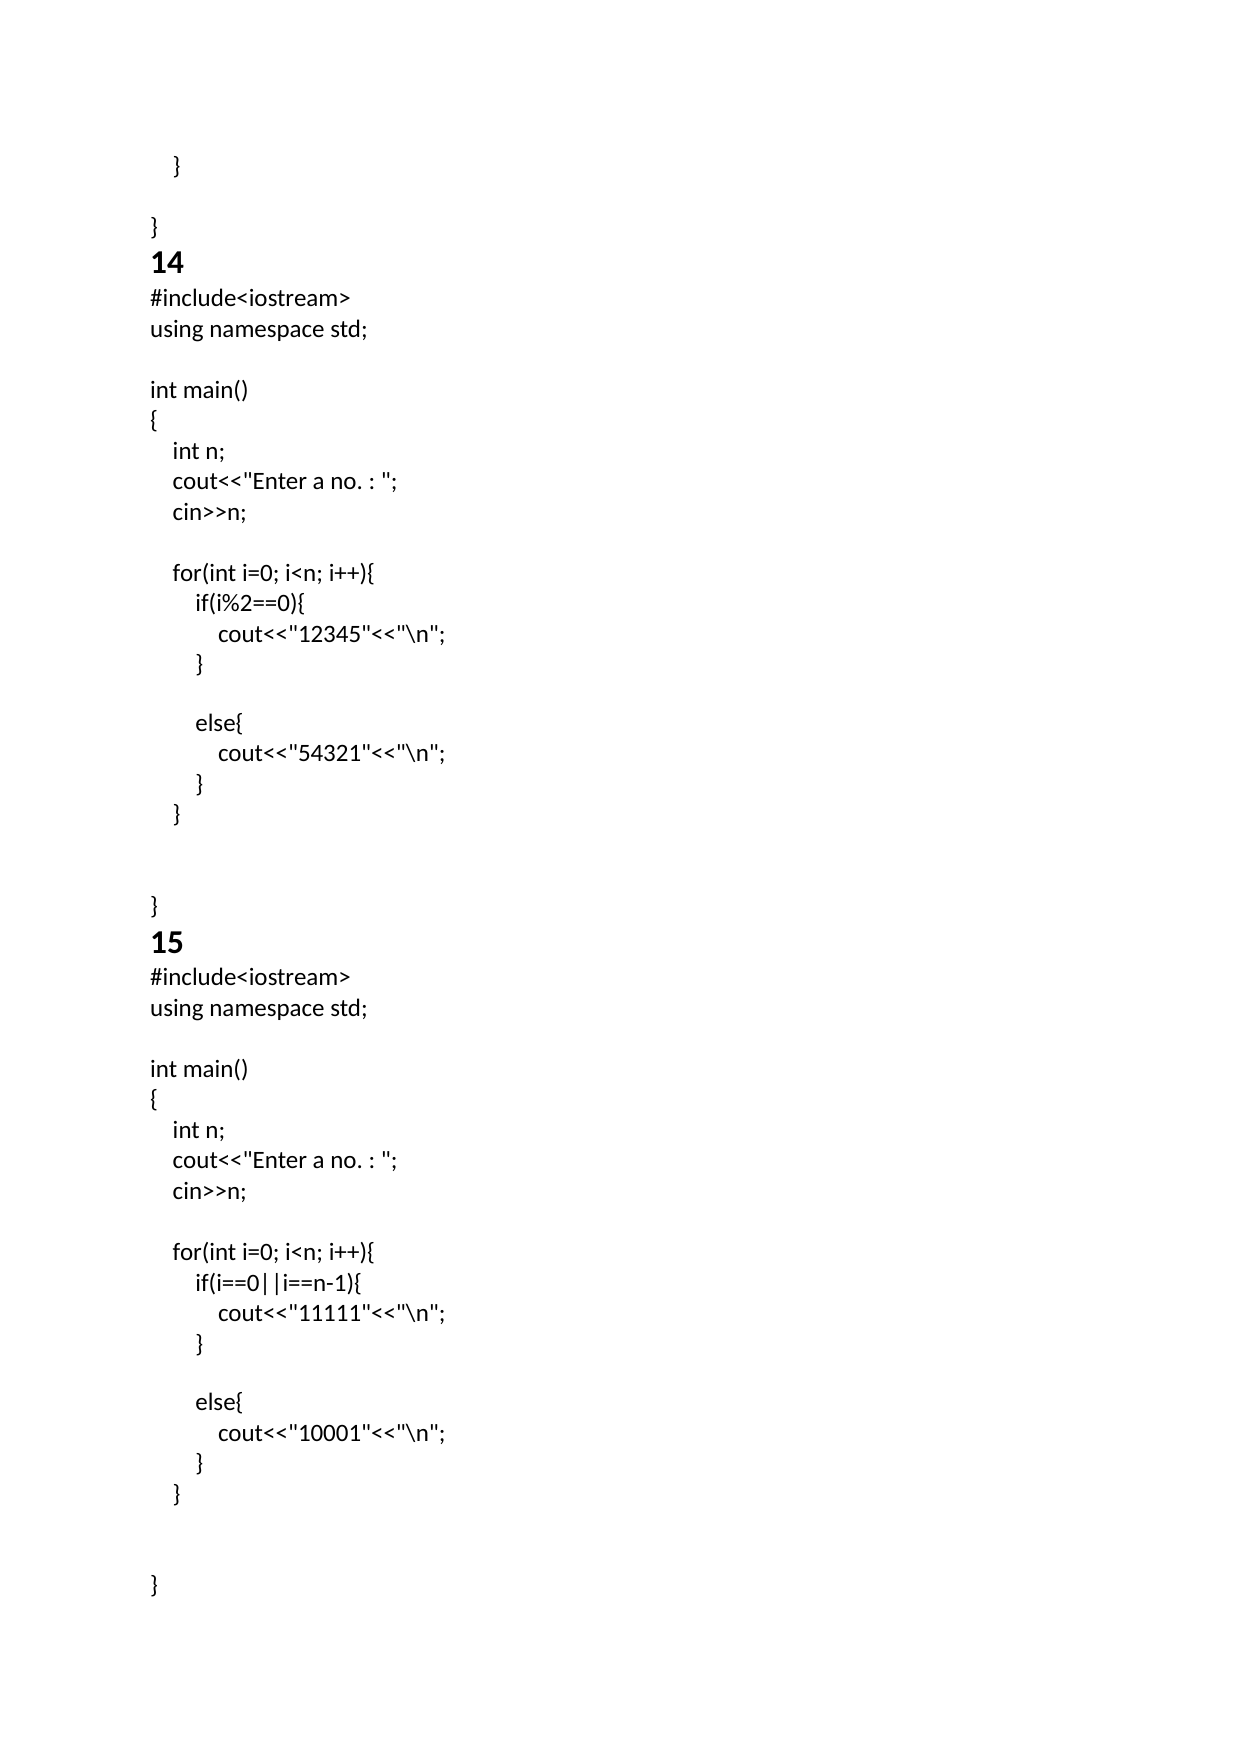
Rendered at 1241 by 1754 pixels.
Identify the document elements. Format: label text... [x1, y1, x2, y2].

text cout<<"Enter a no. : "; [150, 465, 1090, 496]
text #include<iostream> [150, 282, 1090, 313]
text int main() [150, 1053, 1090, 1083]
text if(i==0||i==n-1){ [150, 1267, 1090, 1297]
text } [150, 648, 1090, 679]
text if(i%2==0){ [150, 587, 1090, 618]
text cout<<"54321"<<"\n"; [150, 738, 1090, 768]
text else{ [150, 1386, 1090, 1417]
text 15 [150, 921, 1090, 961]
text using namespace std; [150, 313, 1090, 343]
text 14 [150, 242, 1090, 282]
text cout<<"10001"<<"\n"; [150, 1417, 1090, 1447]
text { [150, 404, 1090, 435]
text { [150, 1083, 1090, 1114]
text } [150, 1328, 1090, 1358]
text int main() [150, 374, 1090, 404]
text } [150, 890, 1090, 921]
text } [150, 1569, 1090, 1600]
text } [150, 799, 1090, 829]
text #include<iostream> [150, 961, 1090, 992]
text } [150, 1478, 1090, 1508]
text for(int i=0; i<n; i++){ [150, 557, 1090, 587]
text using namespace std; [150, 992, 1090, 1022]
text int n; [150, 1114, 1090, 1144]
text cout<<"12345"<<"\n"; [150, 618, 1090, 648]
text cin>>n; [150, 1175, 1090, 1206]
text int n; [150, 435, 1090, 465]
text } [150, 150, 1090, 181]
text for(int i=0; i<n; i++){ [150, 1236, 1090, 1267]
text } [150, 211, 1090, 242]
text cout<<"11111"<<"\n"; [150, 1297, 1090, 1328]
text } [150, 1447, 1090, 1478]
text else{ [150, 707, 1090, 738]
text } [150, 768, 1090, 799]
text cout<<"Enter a no. : "; [150, 1144, 1090, 1175]
text cin>>n; [150, 496, 1090, 526]
